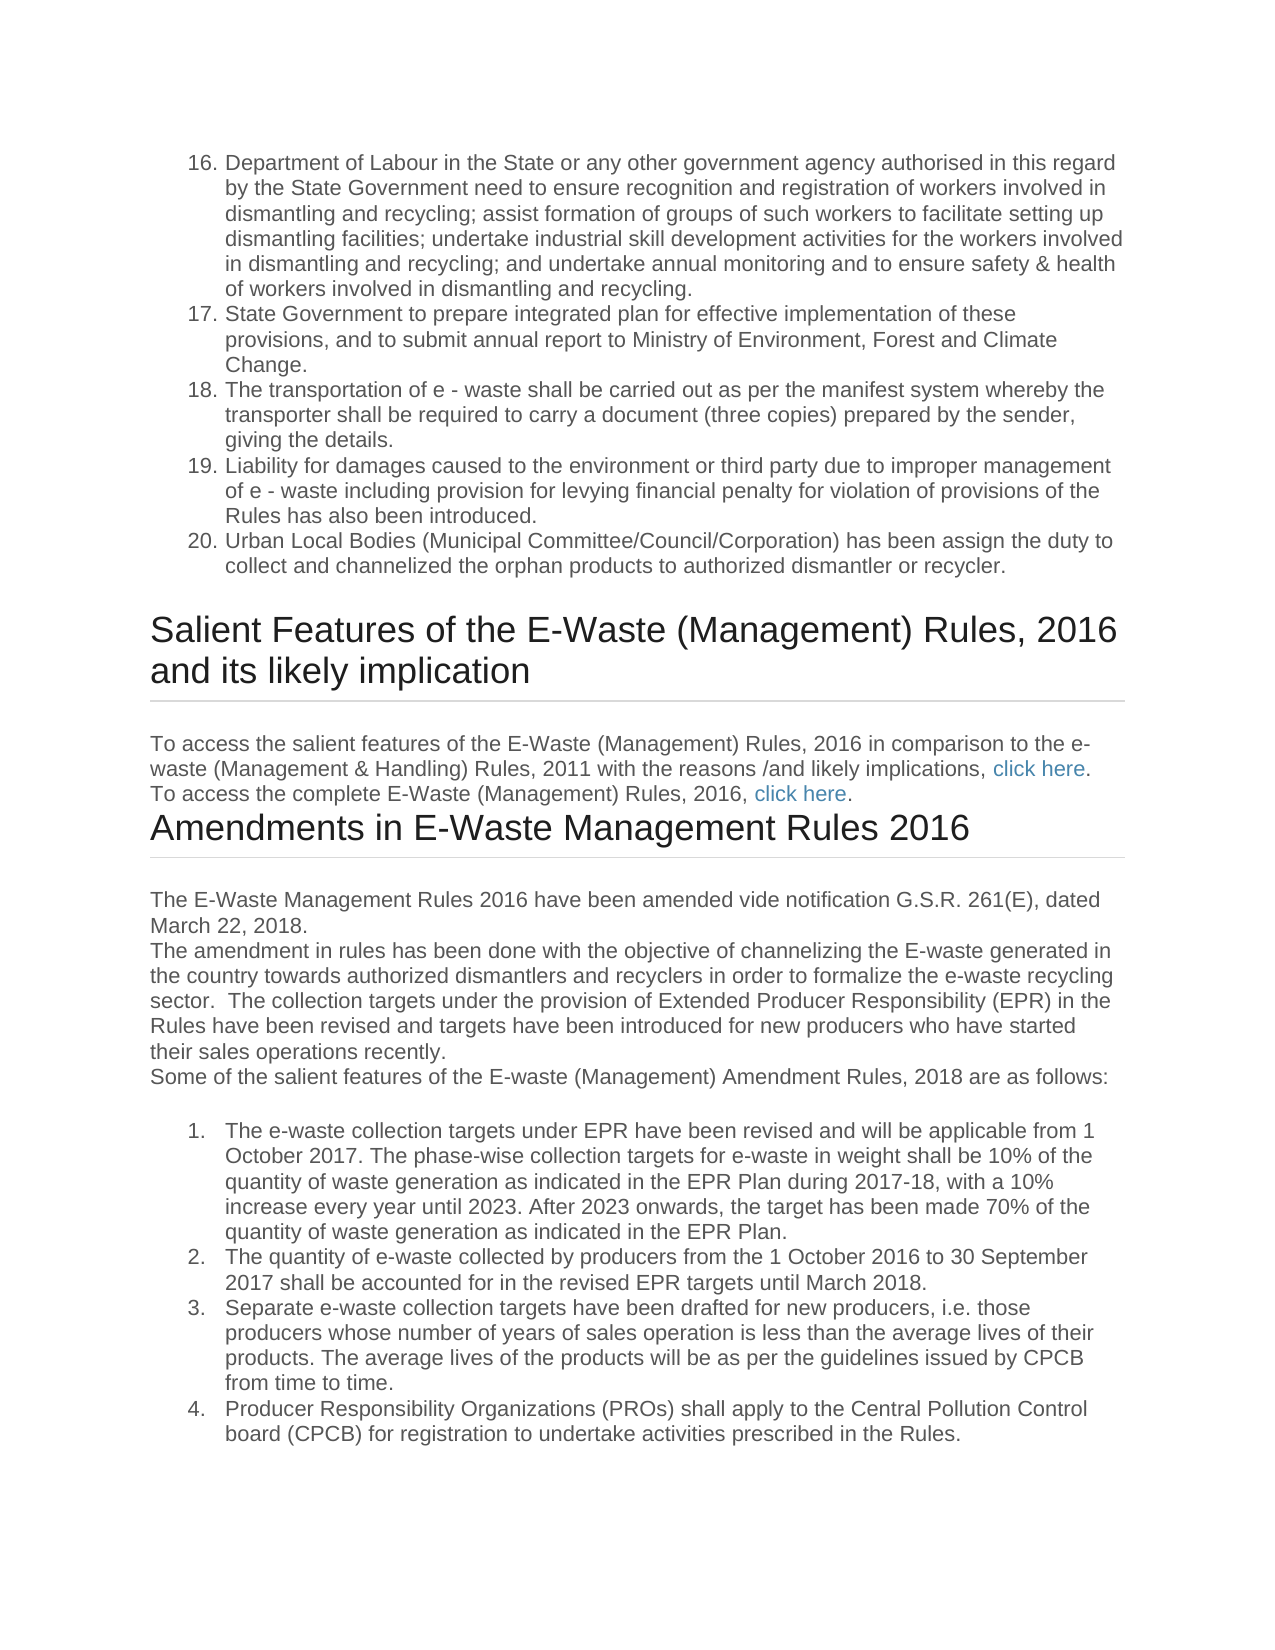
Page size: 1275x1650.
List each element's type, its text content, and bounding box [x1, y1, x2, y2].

list Department of Labour in the State or any other government agency authorised in this regard by the State Government need to ensure recognition and registration of workers involved in dismantling and recycling; assist formation of groups of such workers to facilitate setting up dismantling facilities; undertake industrial skill development activities for the workers involved in dismantling and recycling; and undertake annual monitoring and to ensure safety & health of workers involved in dismantling and recycling. [187, 150, 1125, 301]
text Some of the salient features of the E-waste (Management) Amendment Rules, 2018 are as follows: [150, 1064, 1125, 1089]
text Salient Features of the E-Waste (Management) Rules, 2016 and its likely implication [150, 608, 1125, 700]
text To access the salient features of the E-Waste (Management) Rules, 2016 in comparison to the e-waste (Management & Handling) Rules, 2011 with the reasons /and likely implications, click here. [150, 731, 1125, 781]
text To access the complete E-Waste (Management) Rules, 2016, click here. [150, 781, 1125, 806]
text The amendment in rules has been done with the objective of channelizing the E-waste generated in the country towards authorized dismantlers and recyclers in order to formalize the e-waste recycling sector. The collection targets under the provision of Extended Producer Responsibility (EPR) in the Rules have been revised and targets have been introduced for new producers who have started their sales operations recently. [150, 938, 1125, 1064]
list Producer Responsibility Organizations (PROs) shall apply to the Central Pollution Control board (CPCB) for registration to undertake activities prescribed in the Rules. [187, 1396, 1125, 1446]
list State Government to prepare integrated plan for effective implementation of these provisions, and to submit annual report to Ministry of Environment, Forest and Climate Change. [187, 301, 1125, 377]
list The quantity of e-waste collected by producers from the 1 October 2016 to 30 September 2017 shall be accounted for in the revised EPR targets until March 2018. [187, 1244, 1125, 1295]
list Urban Local Bodies (Municipal Committee/Council/Corporation) has been assign the duty to collect and channelized the orphan products to authorized dismantler or recycler. [187, 528, 1125, 578]
text Amendments in E-Waste Management Rules 2016 [150, 806, 1125, 857]
list The transportation of e - waste shall be carried out as per the manifest system whereby the transporter shall be required to carry a document (three copies) prepared by the sender, giving the details. [187, 377, 1125, 452]
list Liability for damages caused to the environment or third party due to improper management of e - waste including provision for levying financial penalty for violation of provisions of the Rules has also been introduced. [187, 452, 1125, 528]
list The e-waste collection targets under EPR have been revised and will be applicable from 1 October 2017. The phase-wise collection targets for e-waste in weight shall be 10% of the quantity of waste generation as indicated in the EPR Plan during 2017-18, with a 10% increase every year until 2023. After 2023 onwards, the target has been made 70% of the quantity of waste generation as indicated in the EPR Plan. [187, 1118, 1125, 1244]
text The E-Waste Management Rules 2016 have been amended vide notification G.S.R. 261(E), dated March 22, 2018. [150, 887, 1125, 938]
list Separate e-waste collection targets have been drafted for new producers, i.e. those producers whose number of years of sales operation is less than the average lives of their products. The average lives of the products will be as per the guidelines issued by CPCB from time to time. [187, 1295, 1125, 1396]
